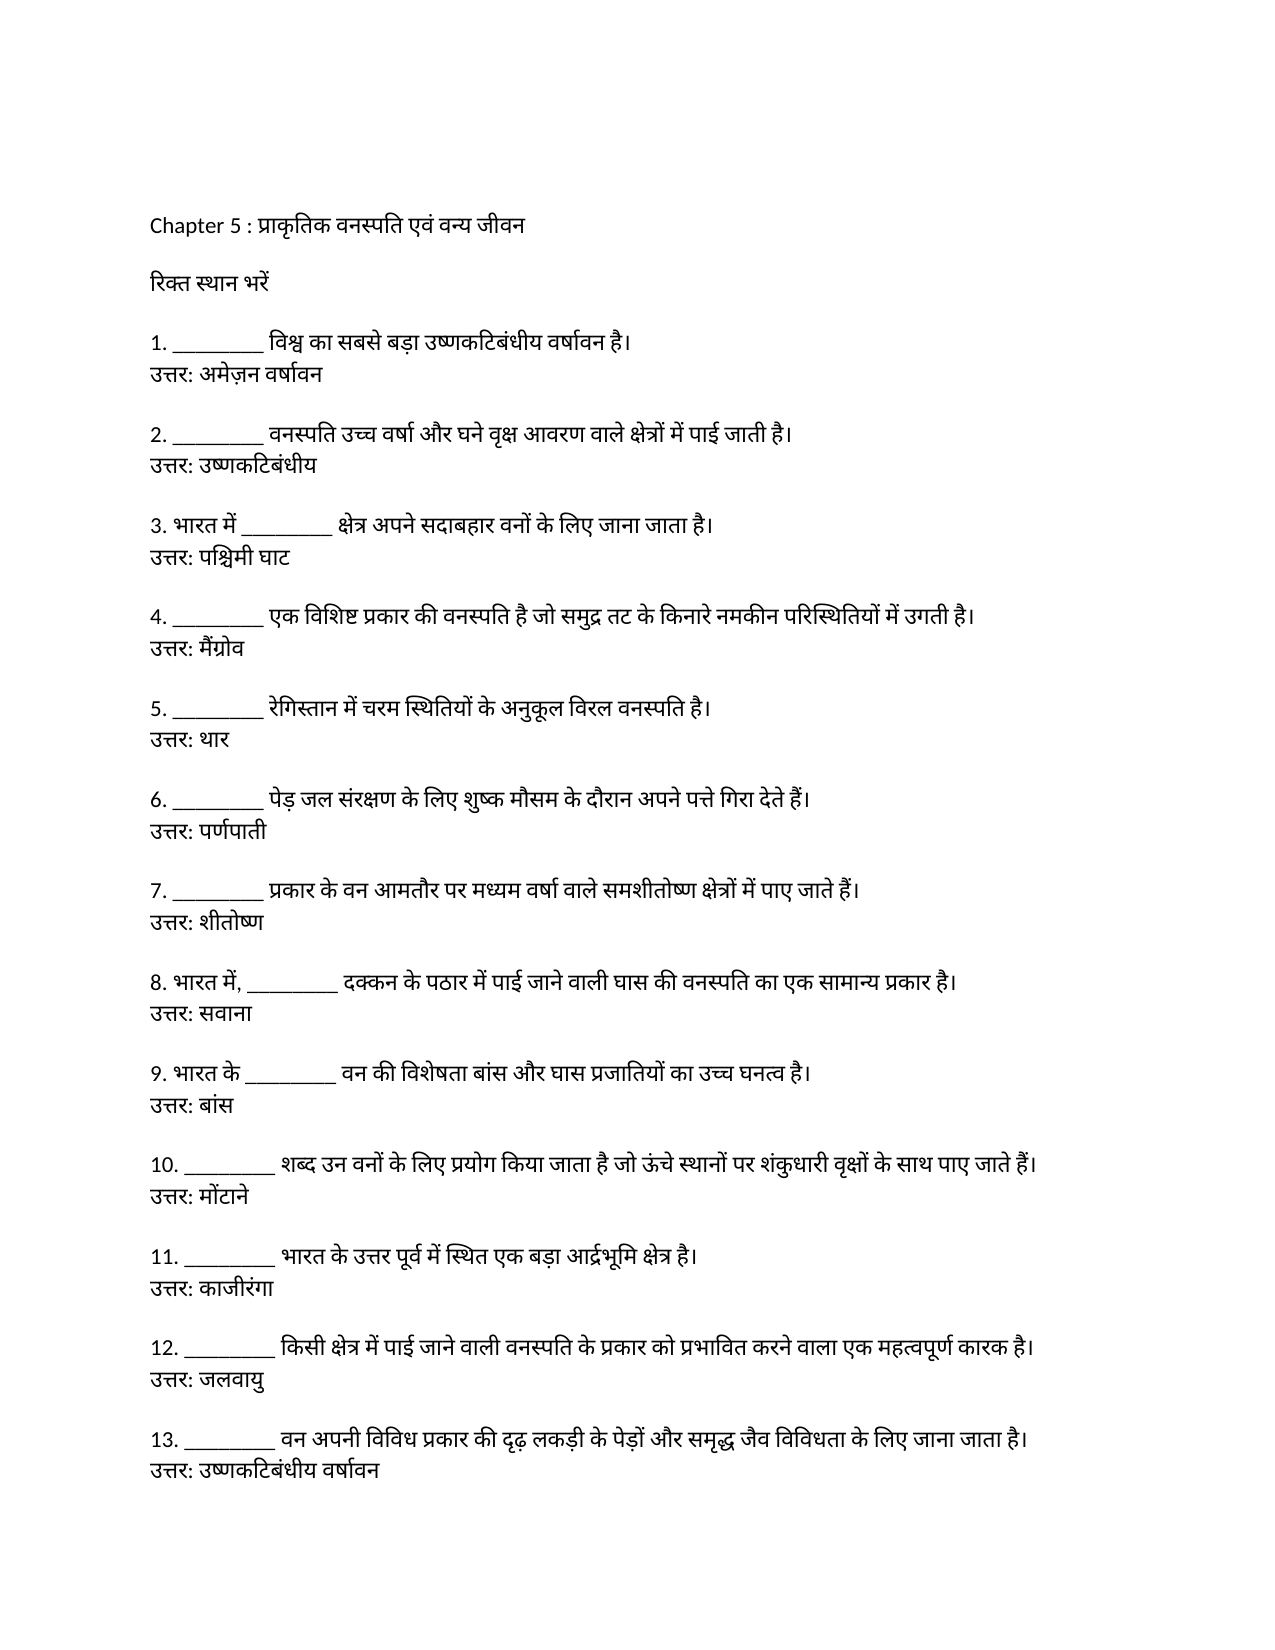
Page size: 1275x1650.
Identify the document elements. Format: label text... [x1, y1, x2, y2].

text 2. ________ वनस्पति उच्च वर्षा और घने वृक्ष आवरण वाले क्षेत्रों में पाई जाती है। [150, 420, 1125, 451]
text उत्तर: उष्णकटिबंधीय [150, 451, 1125, 483]
text उत्तर: उष्णकटिबंधीय वर्षावन [150, 1456, 1125, 1488]
text 4. ________ एक विशिष्ट प्रकार की वनस्पति है जो समुद्र तट के किनारे नमकीन परिस्थितियों में उगती है। [150, 602, 1125, 634]
text उत्तर: बांस [150, 1091, 1125, 1123]
text उत्तर: मोंटाने [150, 1182, 1125, 1214]
text उत्तर: अमेज़न वर्षावन [150, 360, 1125, 392]
text उत्तर: थार [150, 726, 1125, 757]
text 7. ________ प्रकार के वन आमतौर पर मध्यम वर्षा वाले समशीतोष्ण क्षेत्रों में पाए जाते हैं। [150, 877, 1125, 908]
text 10. ________ शब्द उन वनों के लिए प्रयोग किया जाता है जो ऊंचे स्थानों पर शंकुधारी वृक्षों के साथ पाए जाते हैं। [150, 1151, 1125, 1182]
text 9. भारत के ________ वन की विशेषता बांस और घास प्रजातियों का उच्च घनत्व है। [150, 1059, 1125, 1091]
text 5. ________ रेगिस्तान में चरम स्थितियों के अनुकूल विरल वनस्पति है। [150, 694, 1125, 726]
text उत्तर: शीतोष्ण [150, 908, 1125, 940]
text उत्तर: काजीरंगा [150, 1274, 1125, 1305]
text उत्तर: मैंग्रोव [150, 634, 1125, 666]
text उत्तर: पश्चिमी घाट [150, 543, 1125, 574]
text 1. ________ विश्व का सबसे बड़ा उष्णकटिबंधीय वर्षावन है। [150, 328, 1125, 360]
text 12. ________ किसी क्षेत्र में पाई जाने वाली वनस्पति के प्रकार को प्रभावित करने वाला एक महत्वपूर्ण कारक है। [150, 1333, 1125, 1365]
text 13. ________ वन अपनी विविध प्रकार की दृढ़ लकड़ी के पेड़ों और समृद्ध जैव विविधता के लिए जाना जाता है। [150, 1425, 1125, 1456]
text उत्तर: पर्णपाती [150, 817, 1125, 848]
text उत्तर: सवाना [150, 999, 1125, 1031]
text 3. भारत में ________ क्षेत्र अपने सदाबहार वनों के लिए जाना जाता है। [150, 511, 1125, 543]
text 8. भारत में, ________ दक्कन के पठार में पाई जाने वाली घास की वनस्पति का एक सामान्य प्रकार है। [150, 968, 1125, 999]
text रिक्त स्थान भरें [150, 271, 1125, 300]
text 6. ________ पेड़ जल संरक्षण के लिए शुष्क मौसम के दौरान अपने पत्ते गिरा देते हैं। [150, 785, 1125, 817]
text 11. ________ भारत के उत्तर पूर्व में स्थित एक बड़ा आर्द्रभूमि क्षेत्र है। [150, 1242, 1125, 1274]
text उत्तर: जलवायु [150, 1365, 1125, 1397]
text Chapter 5 : प्राकृतिक वनस्पति एवं वन्य जीवन [150, 211, 1125, 242]
